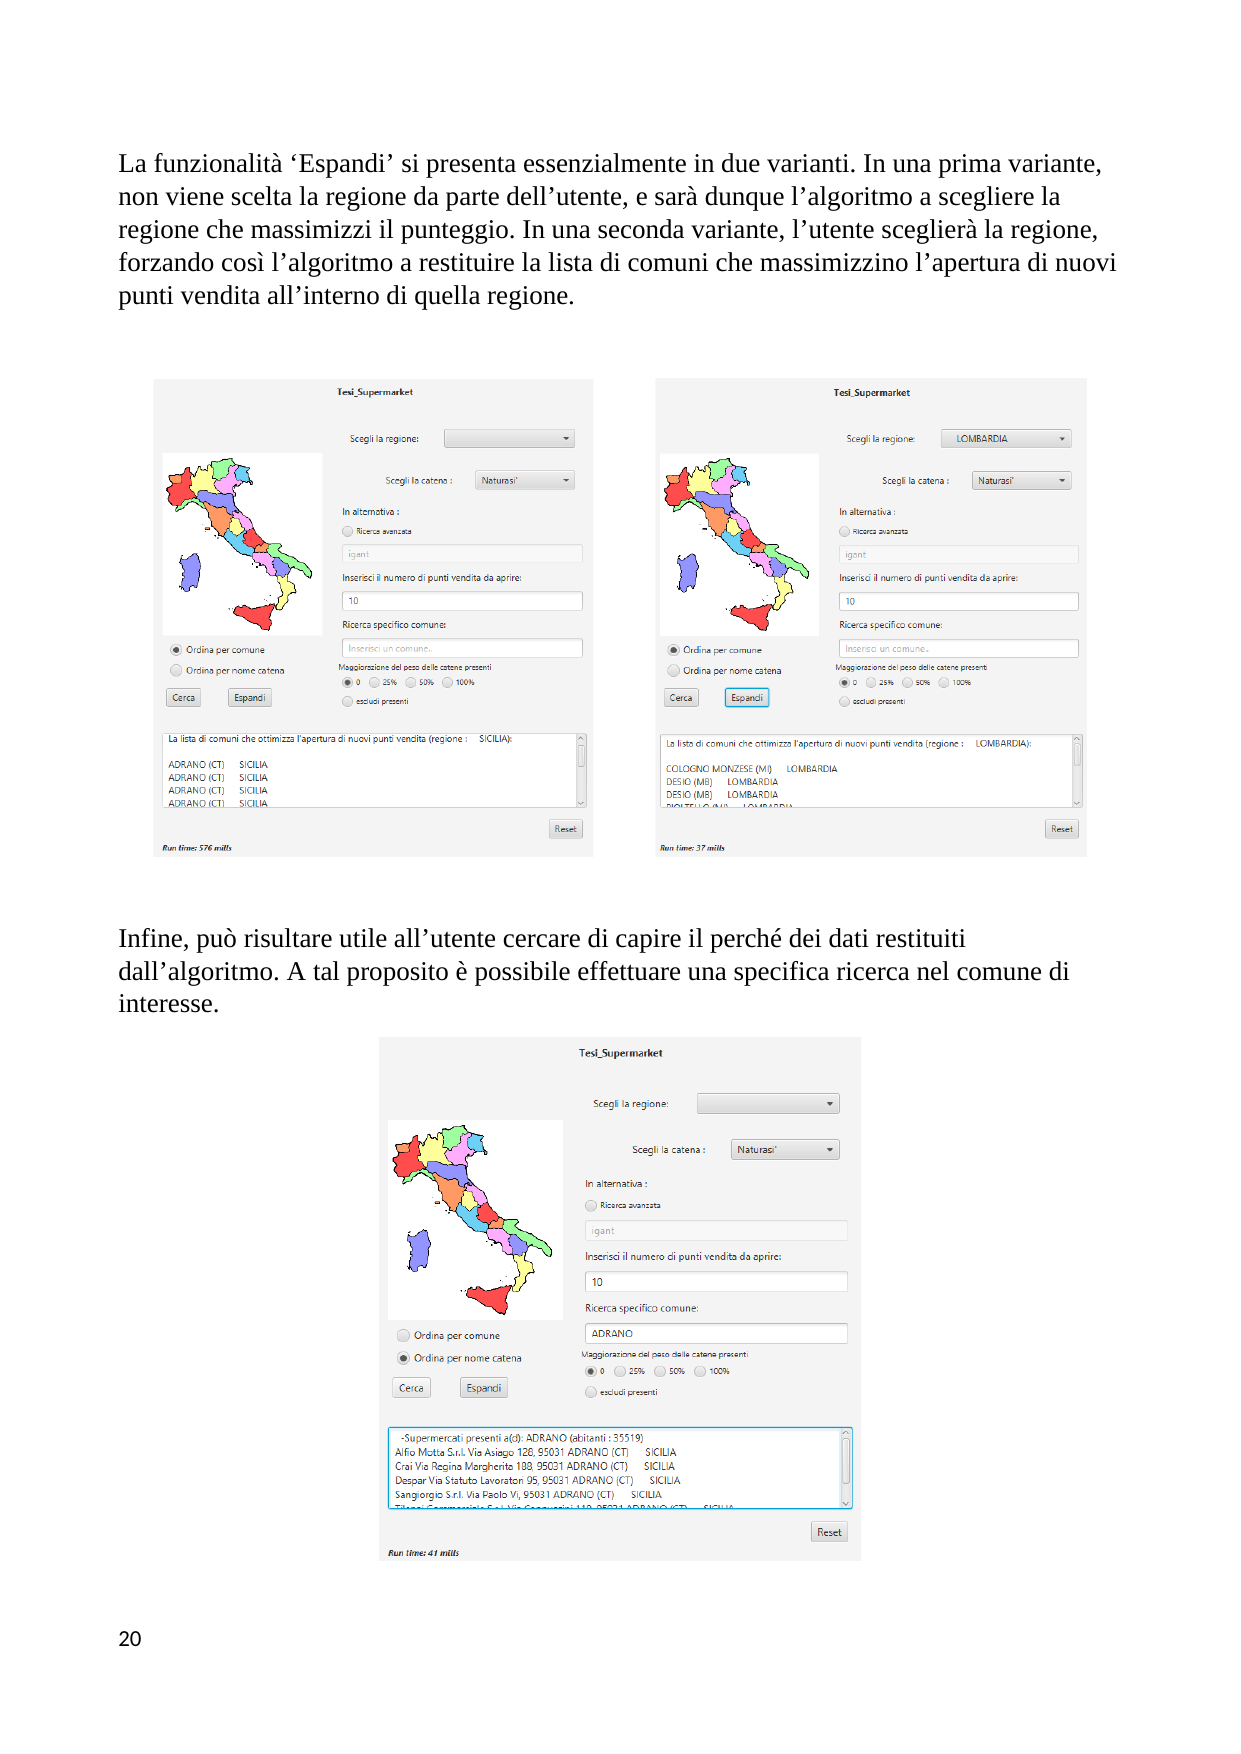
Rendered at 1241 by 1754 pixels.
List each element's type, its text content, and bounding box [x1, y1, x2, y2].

text La funzionalità ‘Espandi’ si presenta essenzialmente in due varianti. In una prima variante, non viene scelta la regione da parte dell’utente, e sarà dunque l’algoritmo a scegliere la regione che massimizzi il punteggio. In una seconda variante, l’utente sceglierà la regione, forzando così l’algoritmo a restituire la lista di comuni che massimizzino l’apertura di nuovi punti vendita all’interno di quella regione. [118, 148, 1122, 310]
picture [655, 378, 1087, 857]
picture [378, 1037, 862, 1561]
picture [153, 379, 594, 857]
text Infine, può risultare utile all’utente cercare di capire il perché dei dati restituiti dall’algoritmo. A tal proposito è possibile effettuare una specifica ricerca nel comune di interesse. [118, 922, 1122, 1019]
